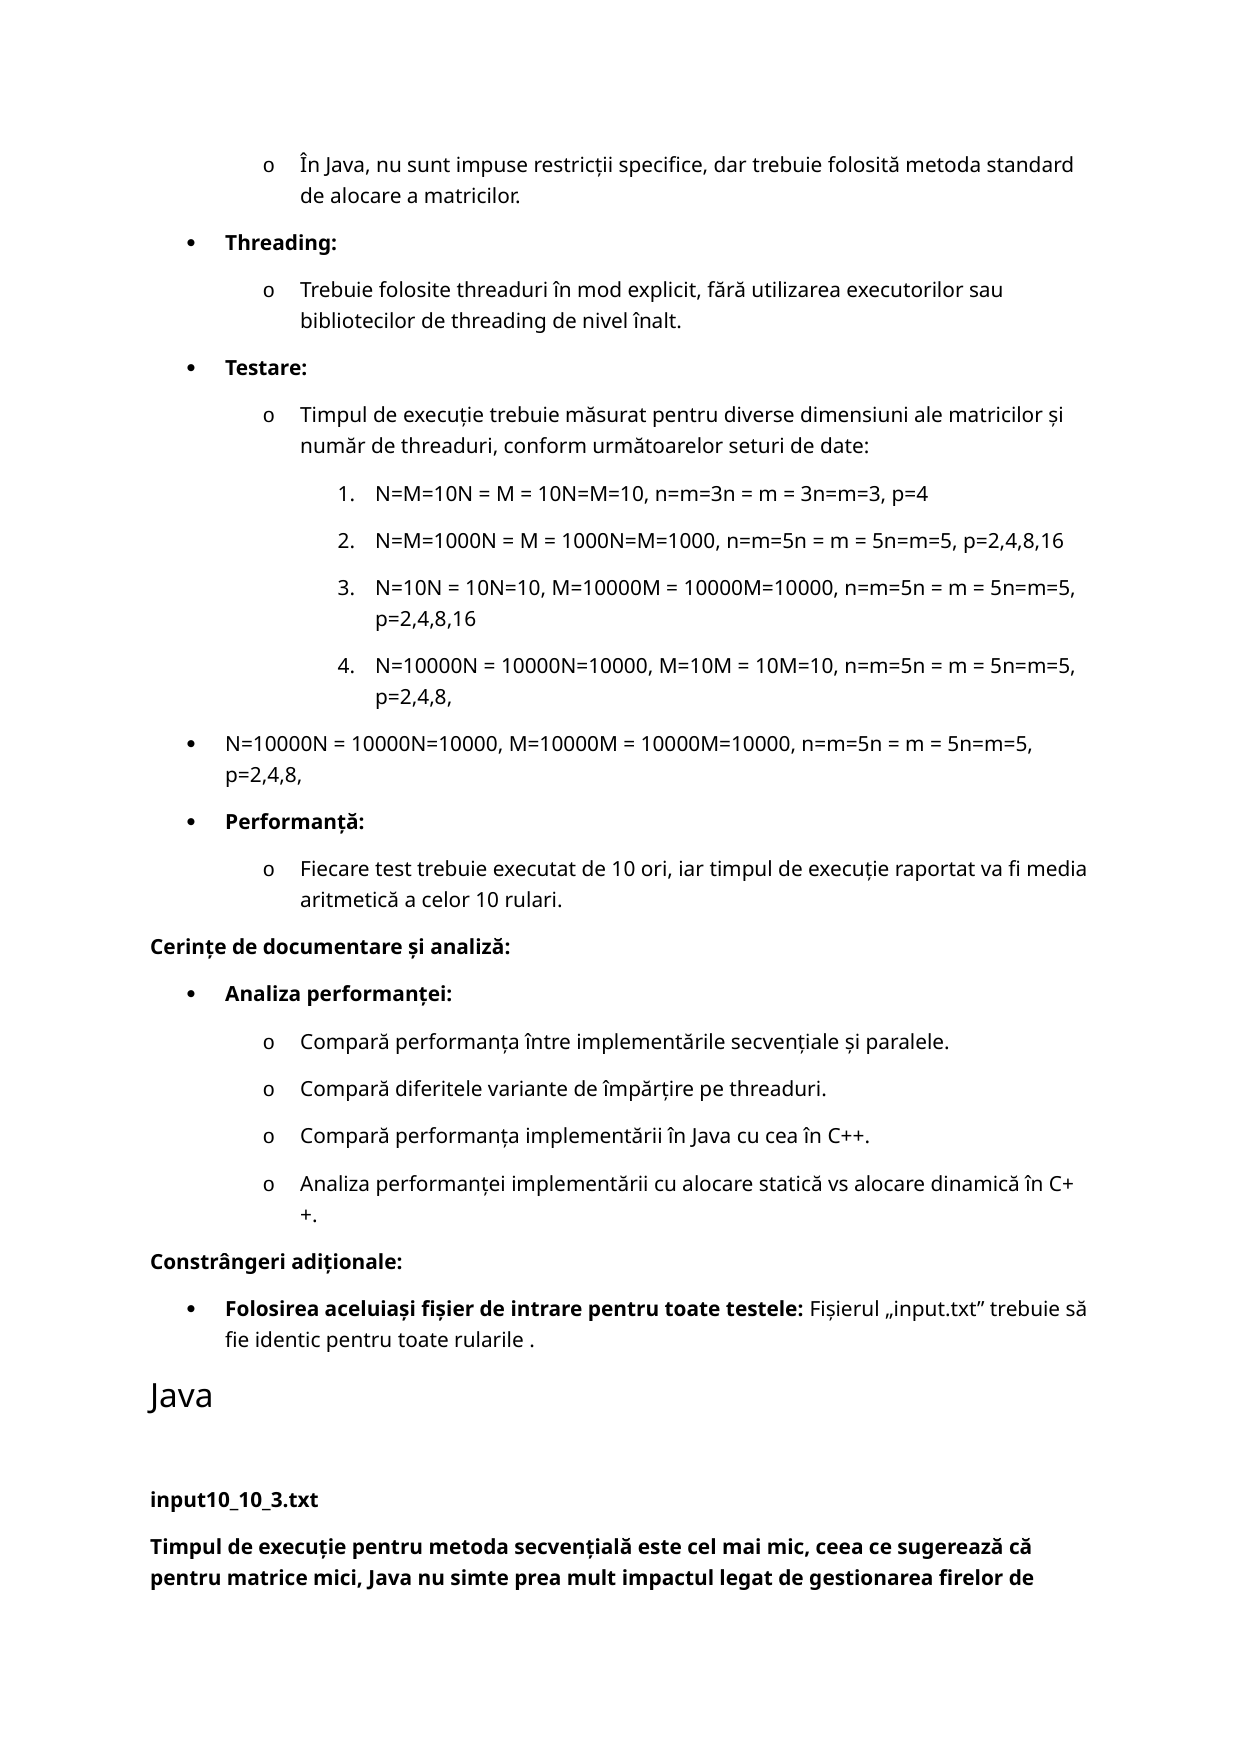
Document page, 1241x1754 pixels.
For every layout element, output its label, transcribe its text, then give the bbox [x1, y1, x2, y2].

list N=10000N = 10000N=10000, M=10M = 10M=10, n=m=5n = m = 5n=m=5, p=2,4,8, [337, 651, 1090, 710]
list Performanță: [187, 807, 1090, 835]
list Trebuie folosite threaduri în mod explicit, fără utilizarea executorilor sau bibliotecilor de threading de nivel înalt. [262, 275, 1090, 334]
list Timpul de execuție trebuie măsurat pentru diverse dimensiuni ale matricilor și număr de threaduri, conform următoarelor seturi de date: [262, 401, 1090, 460]
list În Java, nu sunt impuse restricții specifice, dar trebuie folosită metoda standard de alocare a matricilor. [262, 150, 1090, 209]
list N=M=1000N = M = 1000N=M=1000, n=m=5n = m = 5n=m=5, p=2,4,8,16 [337, 526, 1090, 554]
text input10_10_3.txt [150, 1485, 1090, 1514]
list Folosirea aceluiași fișier de intrare pentru toate testele: Fișierul „input.txt” trebuie să fie identic pentru toate rularile . [187, 1294, 1090, 1353]
list Compară performanța între implementările secvențiale și paralele. [262, 1027, 1090, 1055]
list Threading: [187, 228, 1090, 256]
list Analiza performanței: [187, 979, 1090, 1008]
list Testare: [187, 353, 1090, 382]
list Fiecare test trebuie executat de 10 ori, iar timpul de execuție raportat va fi media aritmetică a celor 10 rulari. [262, 854, 1090, 913]
text Constrângeri adiționale: [150, 1247, 1090, 1276]
list Analiza performanței implementării cu alocare statică vs alocare dinamică în C++. [262, 1169, 1090, 1228]
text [150, 1532, 1090, 1592]
text Java [150, 1372, 1090, 1418]
list Compară performanța implementării în Java cu cea în C++. [262, 1122, 1090, 1150]
text Cerințe de documentare și analiză: [150, 932, 1090, 961]
list N=M=10N = M = 10N=M=10, n=m=3n = m = 3n=m=3, p=4 [337, 479, 1090, 507]
list N=10N = 10N=10, M=10000M = 10000M=10000, n=m=5n = m = 5n=m=5, p=2,4,8,16 [337, 573, 1090, 632]
list Compară diferitele variante de împărțire pe threaduri. [262, 1074, 1090, 1103]
list N=10000N = 10000N=10000, M=10000M = 10000M=10000, n=m=5n = m = 5n=m=5, p=2,4,8, [187, 729, 1090, 788]
